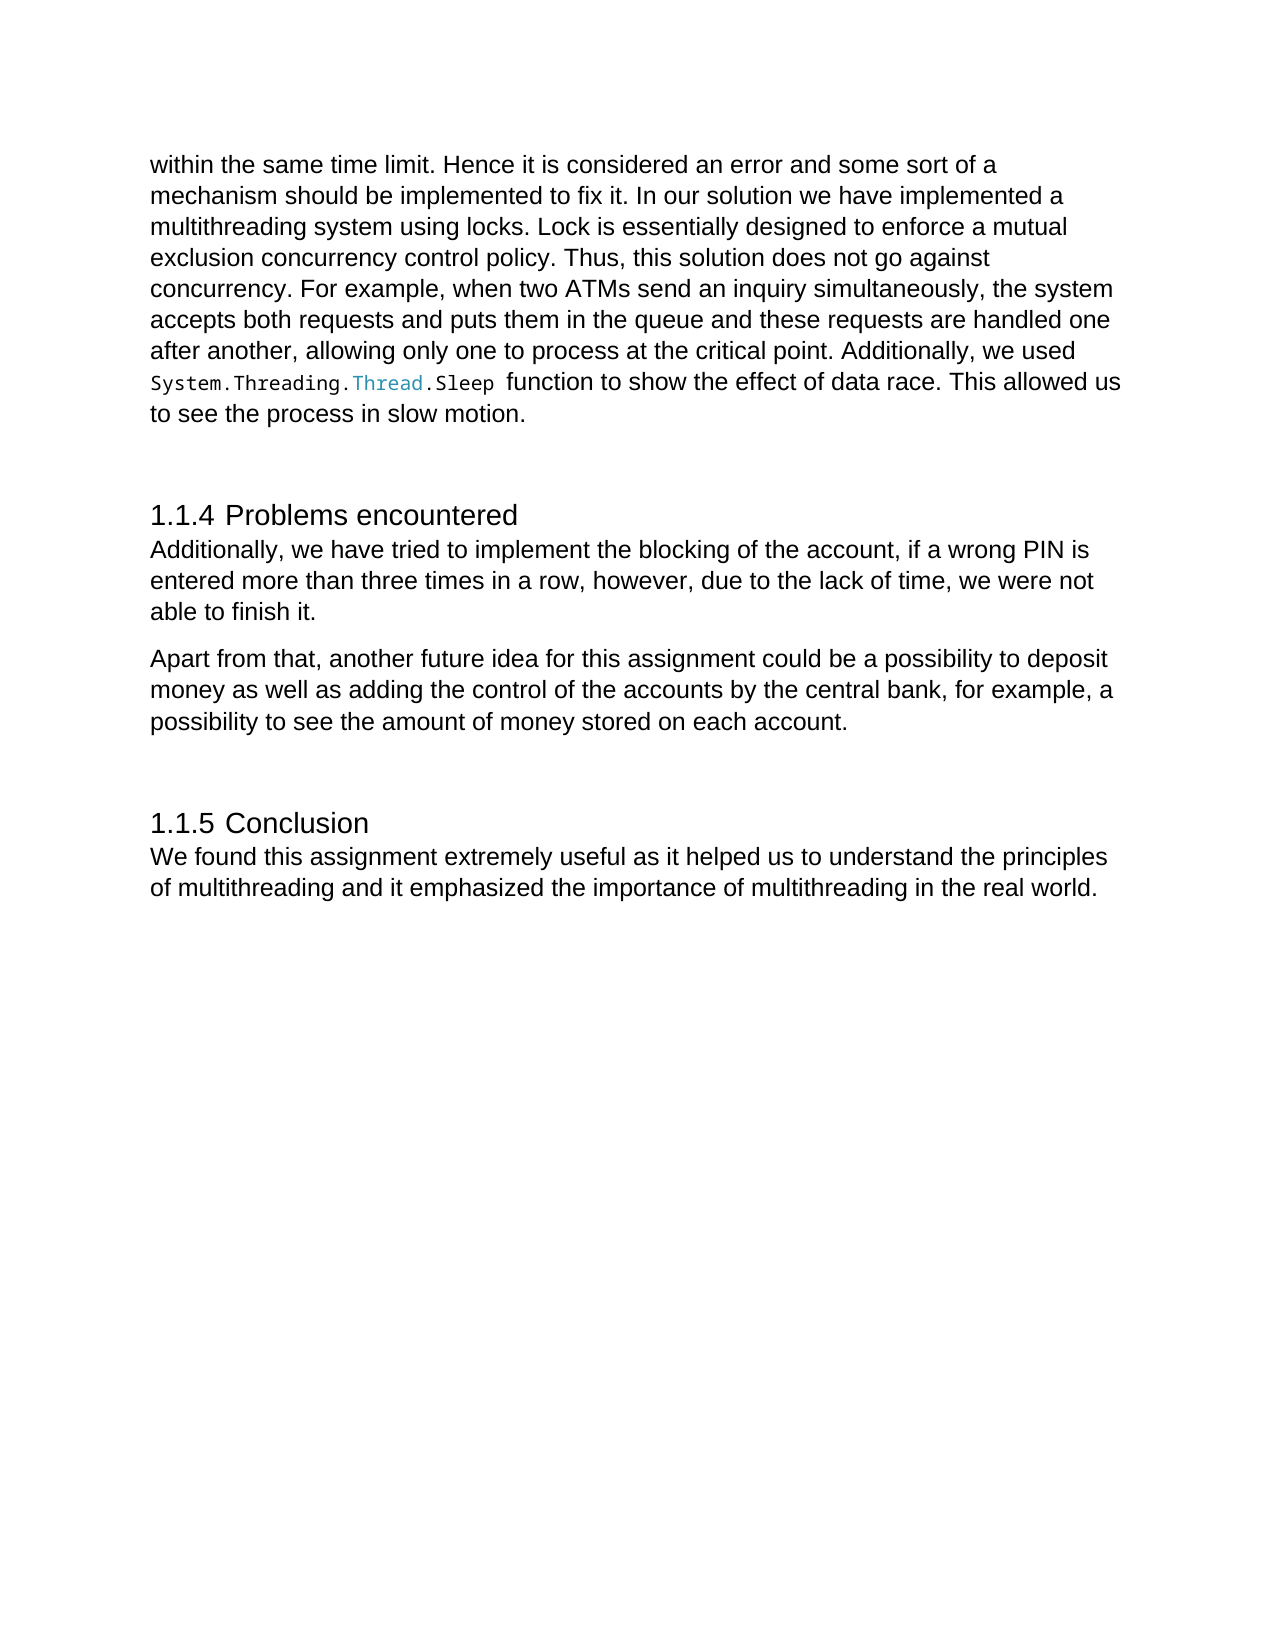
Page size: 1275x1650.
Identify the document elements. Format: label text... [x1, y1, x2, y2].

text Additionally, we have tried to implement the blocking of the account, if a wrong PIN is entered more than three times in a row, however, due to the lack of time, we were not able to finish it. [150, 534, 1125, 625]
text We found this assignment extremely useful as it helped us to understand the principles of multithreading and it emphasized the importance of multithreading in the real world. [150, 842, 1125, 902]
subtitle Problems encountered [150, 498, 1125, 532]
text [150, 150, 1125, 428]
subtitle Conclusion [150, 806, 1125, 839]
text Apart from that, another future idea for this assignment could be a possibility to deposit money as well as adding the control of the accounts by the central bank, for example, a possibility to see the amount of money stored on each account. [150, 644, 1125, 735]
